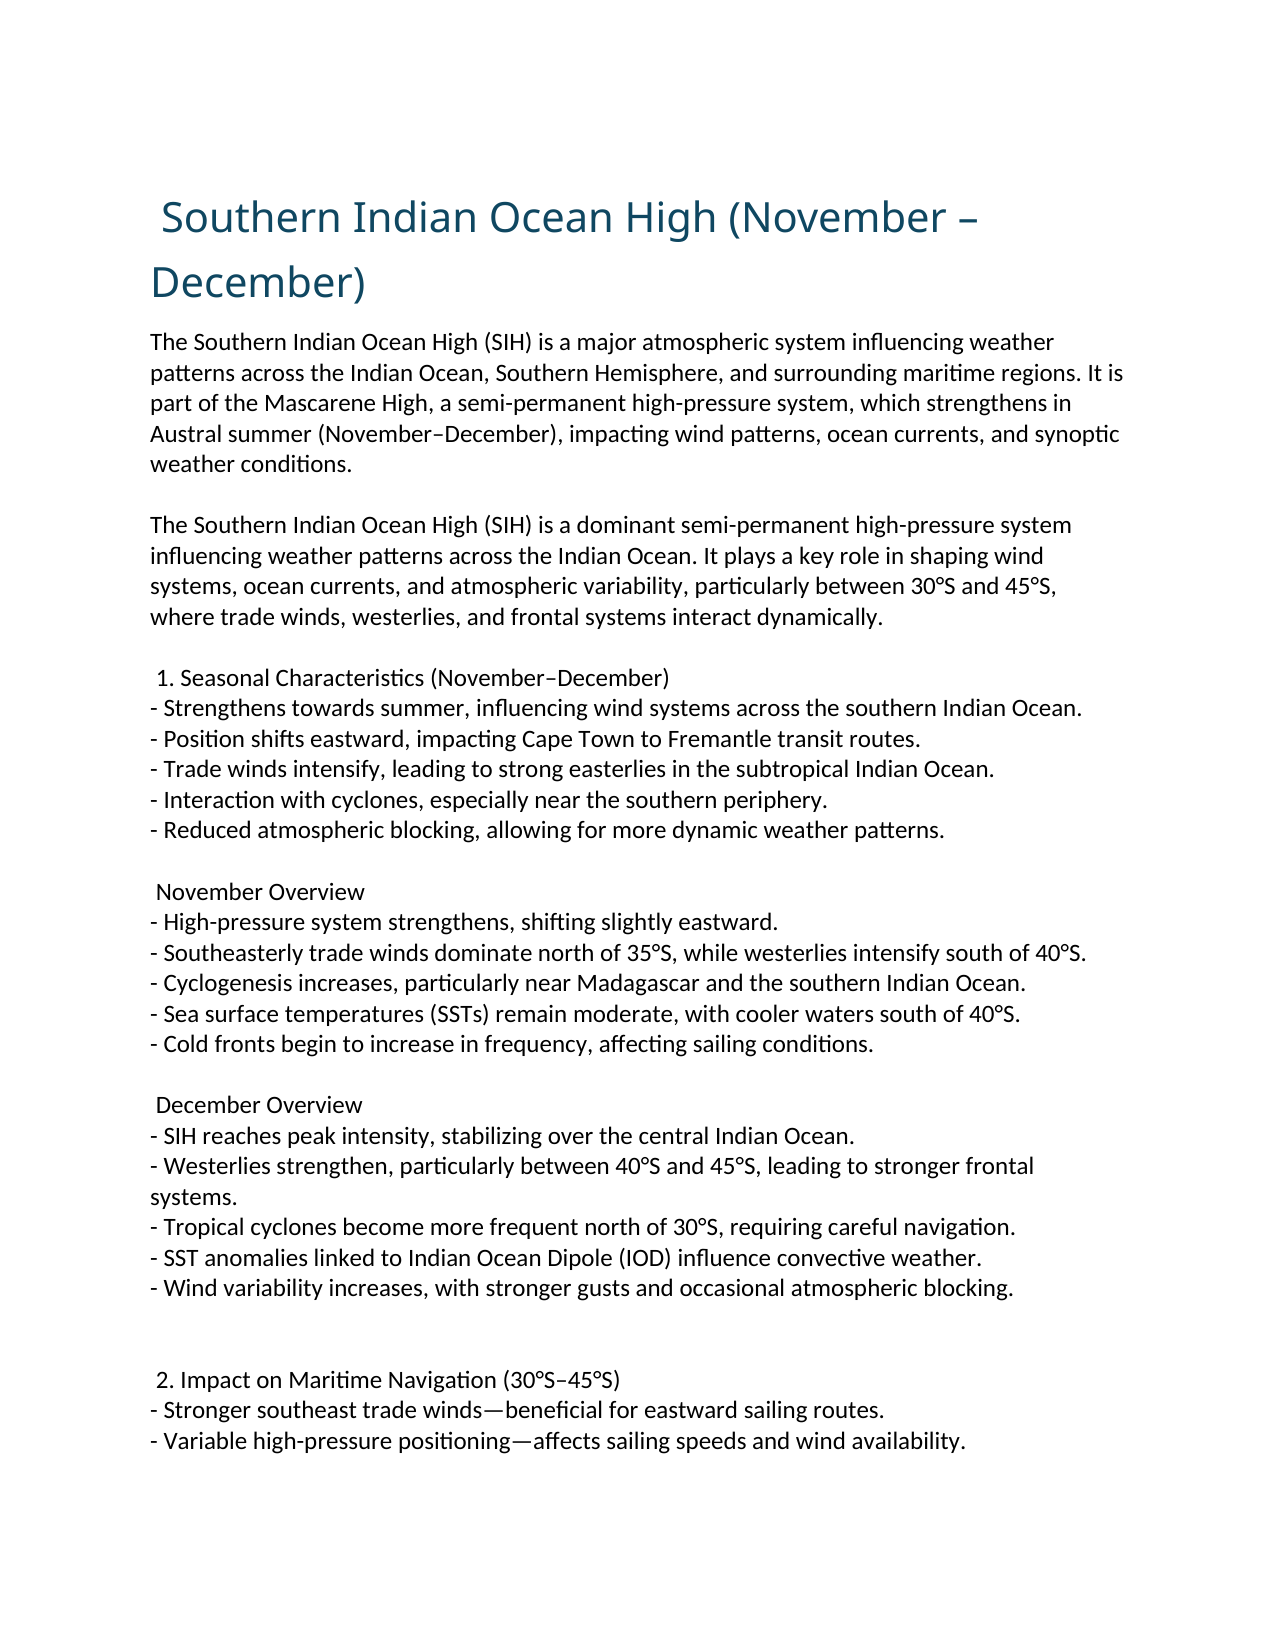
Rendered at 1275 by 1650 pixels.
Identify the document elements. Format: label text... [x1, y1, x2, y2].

text - Position shifts eastward, impacting Cape Town to Fremantle transit routes. [150, 723, 1125, 753]
text 1. Seasonal Characteristics (November–December) [150, 662, 1125, 692]
text - Sea surface temperatures (SSTs) remain moderate, with cooler waters south of 40°S. [150, 998, 1125, 1028]
text - High-pressure system strengthens, shifting slightly eastward. [150, 906, 1125, 937]
subtitle Southern Indian Ocean High (November – December) [150, 187, 1125, 309]
text - Stronger southeast trade winds—beneficial for eastward sailing routes. [150, 1394, 1125, 1425]
text - Tropical cyclones become more frequent north of 30°S, requiring careful navigation. [150, 1211, 1125, 1242]
text The Southern Indian Ocean High (SIH) is a dominant semi-permanent high-pressure system influencing weather patterns across the Indian Ocean. It plays a key role in shaping wind systems, ocean currents, and atmospheric variability, particularly between 30°S and 45°S, where trade winds, westerlies, and frontal systems interact dynamically. [150, 509, 1125, 631]
text - Variable high-pressure positioning—affects sailing speeds and wind availability. [150, 1425, 1125, 1456]
text - Trade winds intensify, leading to strong easterlies in the subtropical Indian Ocean. [150, 753, 1125, 784]
text The Southern Indian Ocean High (SIH) is a major atmospheric system influencing weather patterns across the Indian Ocean, Southern Hemisphere, and surrounding maritime regions. It is part of the Mascarene High, a semi-permanent high-pressure system, which strengthens in Austral summer (November–December), impacting wind patterns, ocean currents, and synoptic weather conditions. [150, 326, 1125, 479]
text - SST anomalies linked to Indian Ocean Dipole (IOD) influence convective weather. [150, 1242, 1125, 1272]
text - Cyclogenesis increases, particularly near Madagascar and the southern Indian Ocean. [150, 967, 1125, 998]
text - SIH reaches peak intensity, stabilizing over the central Indian Ocean. [150, 1120, 1125, 1150]
text December Overview [150, 1089, 1125, 1120]
text November Overview [150, 876, 1125, 906]
text - Strengthens towards summer, influencing wind systems across the southern Indian Ocean. [150, 692, 1125, 723]
text - Cold fronts begin to increase in frequency, affecting sailing conditions. [150, 1028, 1125, 1059]
text - Interaction with cyclones, especially near the southern periphery. [150, 784, 1125, 814]
text - Westerlies strengthen, particularly between 40°S and 45°S, leading to stronger frontal systems. [150, 1150, 1125, 1211]
text - Southeasterly trade winds dominate north of 35°S, while westerlies intensify south of 40°S. [150, 937, 1125, 967]
text - Reduced atmospheric blocking, allowing for more dynamic weather patterns. [150, 814, 1125, 845]
text 2. Impact on Maritime Navigation (30°S–45°S) [150, 1364, 1125, 1394]
text - Wind variability increases, with stronger gusts and occasional atmospheric blocking. [150, 1272, 1125, 1303]
